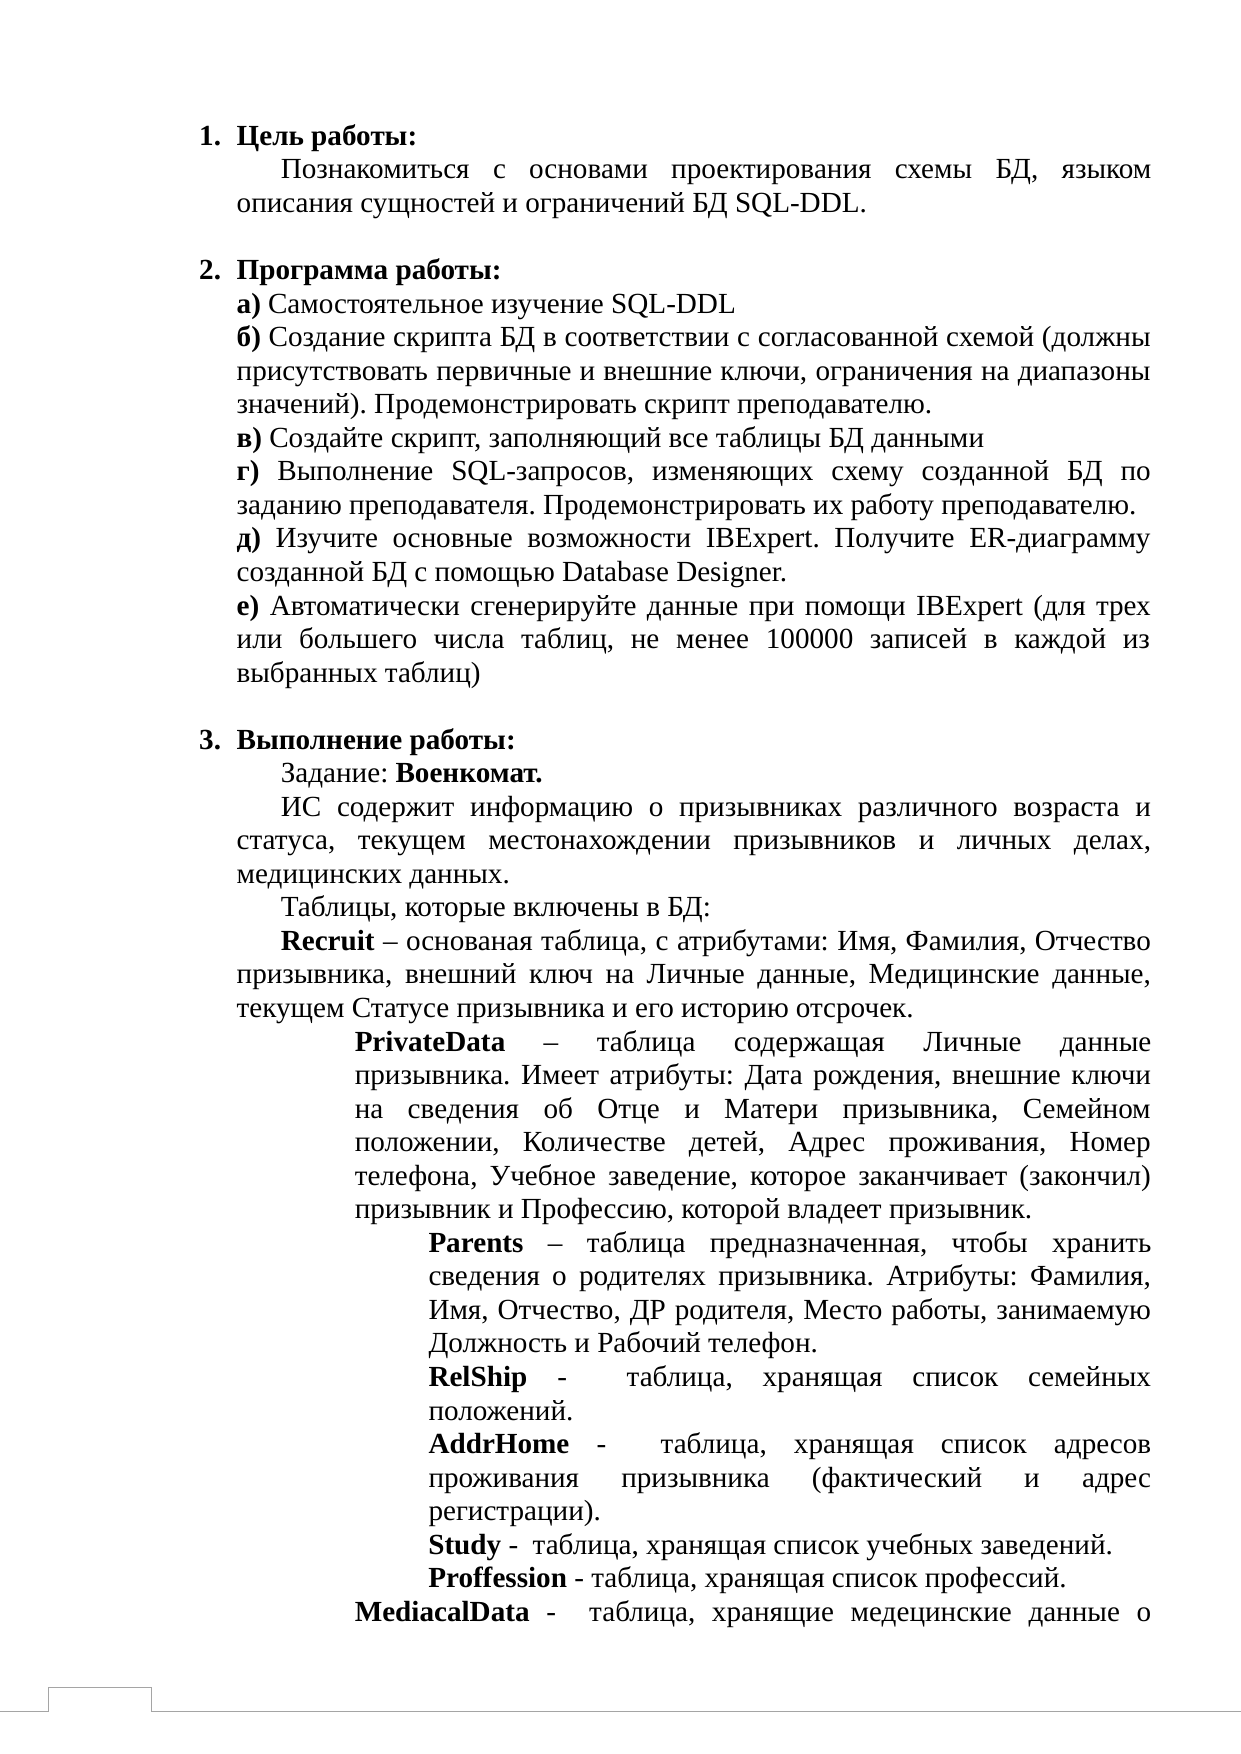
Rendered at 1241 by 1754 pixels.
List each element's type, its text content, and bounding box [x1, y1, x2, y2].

text д) Изучите основные возможности IBExpert. Получите ER-диаграмму созданной БД с помощью Database Designer. [236, 521, 1152, 588]
text RelShip - таблица, хранящая список семейных положений. [428, 1359, 1152, 1426]
text AddrHome - таблица, хранящая список адресов проживания призывника (фактический и адрес регистрации). [428, 1426, 1152, 1527]
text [354, 1594, 1152, 1627]
text PrivateData – таблица содержащая Личные данные призывника. Имеет атрибуты: Дата рождения, внешние ключи на сведения об Отце и Матери призывника, Семейном положении, Количестве детей, Адрес проживания, Номер телефона, Учебное заведение, которое заканчивает (закончил) призывник и Профессию, которой владеет призывник. [354, 1024, 1152, 1225]
text е) Автоматически сгенерируйте данные при помощи IBExpert (для трех или большего числа таблиц, не менее 100000 записей в каждой из выбранных таблиц) [236, 588, 1152, 688]
text а) Самостоятельное изучение SQL-DDL [236, 286, 1152, 319]
text Parents – таблица предназначенная, чтобы хранить сведения о родителях призывника. Атрибуты: Фамилия, Имя, Отчество, ДР родителя, Место работы, занимаемую Должность и Рабочий телефон. [428, 1225, 1152, 1359]
text б) Создание скрипта БД в соответствии с согласованной схемой (должны присутствовать первичные и внешние ключи, ограничения на диапазоны значений). Продемонстрировать скрипт преподавателю. [236, 319, 1152, 420]
text Познакомиться с основами проектирования схемы БД, языком описания сущностей и ограничений БД SQL-DDL. [236, 152, 1152, 219]
text Задание: Военкомат. [236, 755, 1152, 789]
text ИС содержит информацию о призывниках различного возраста и статуса, текущем местонахождении призывников и личных делах, медицинских данных. [236, 789, 1152, 889]
text г) Выполнение SQL-запросов, изменяющих схему созданной БД по заданию преподавателя. Продемонстрировать их работу преподавателю. [236, 453, 1152, 521]
list Выполнение работы: [199, 722, 1152, 755]
list Программа работы: [199, 252, 1152, 286]
text Study - таблица, хранящая список учебных заведений. [236, 1527, 1152, 1560]
text в) Создайте скрипт, заполняющий все таблицы БД данными [236, 420, 1152, 453]
text Proffession - таблица, хранящая список профессий. [236, 1560, 1152, 1594]
text Recruit – основаная таблица, с атрибутами: Имя, Фамилия, Отчество призывника, внешний ключ на Личные данные, Медицинские данные, текущем Статусе призывника и его историю отсрочек. [236, 923, 1152, 1024]
text Таблицы, которые включены в БД: [236, 889, 1152, 923]
list Цель работы: [199, 118, 1152, 152]
